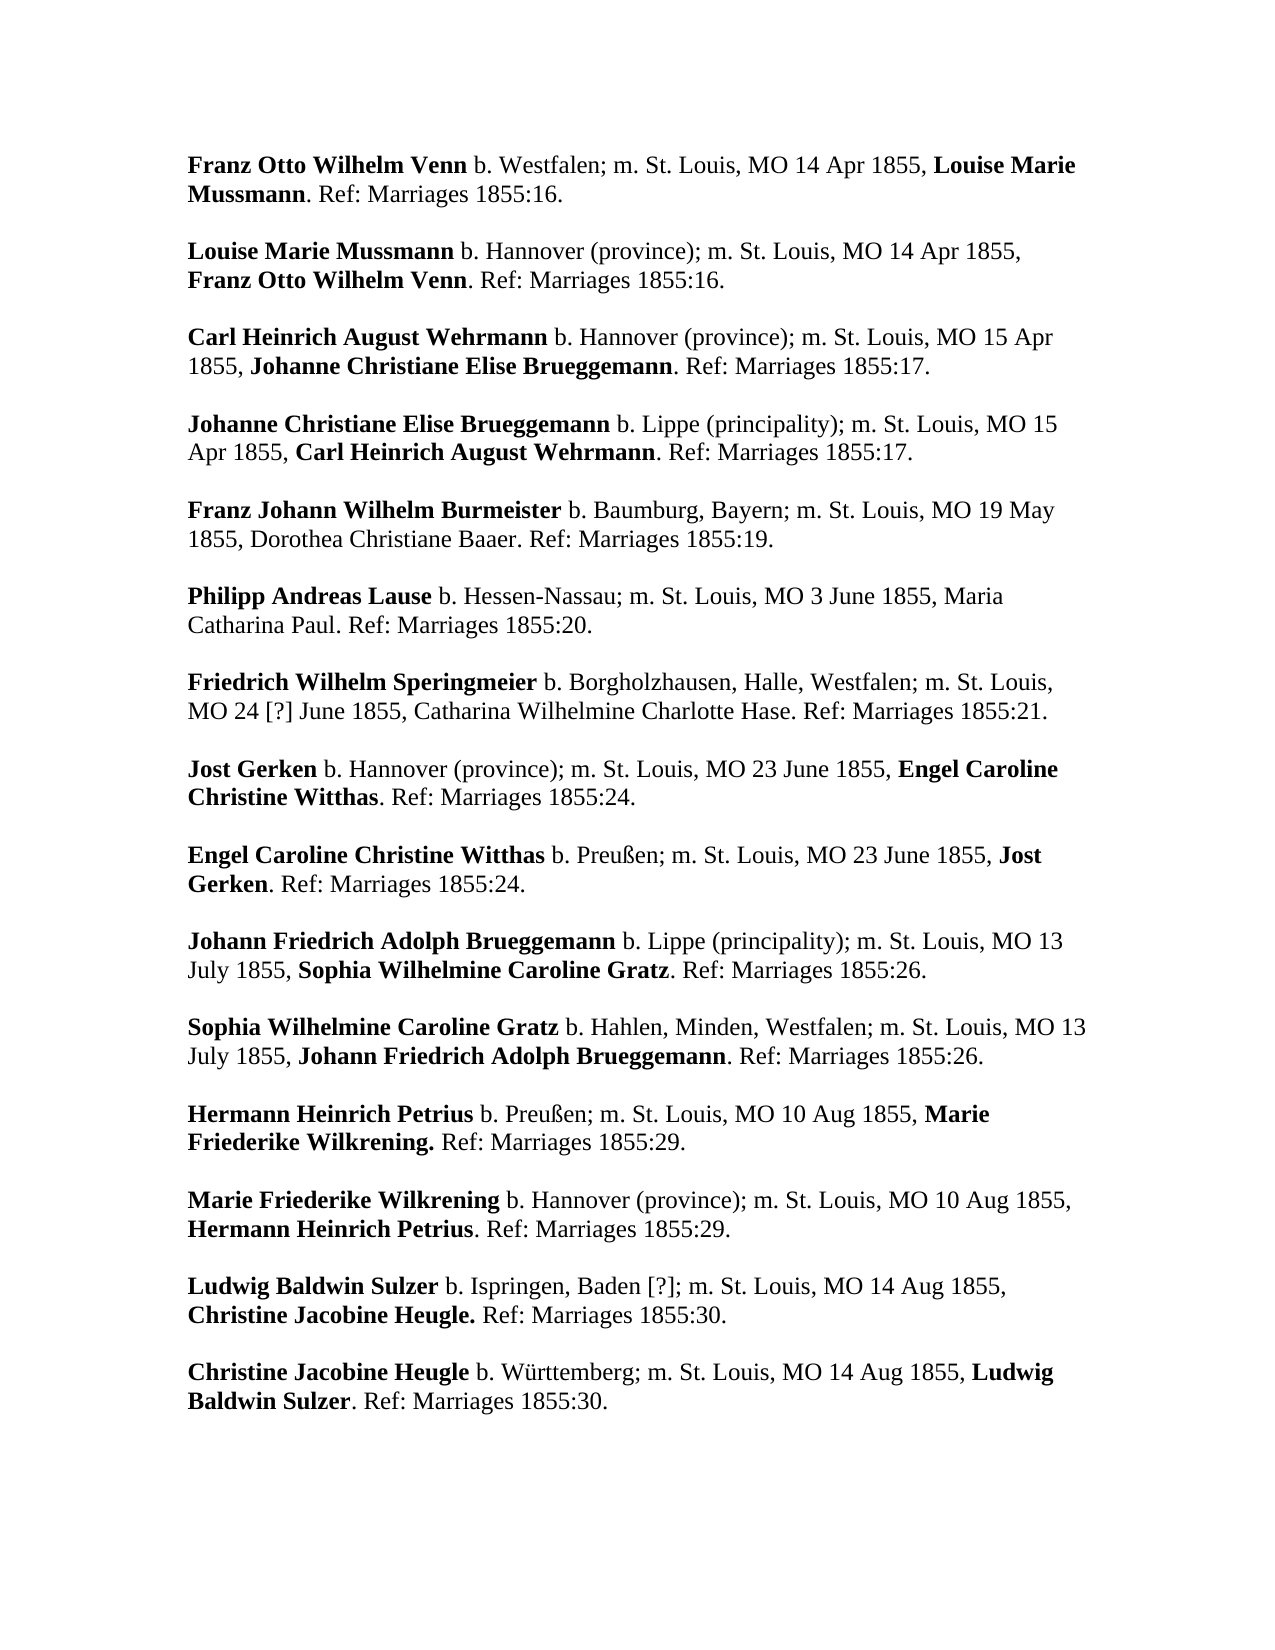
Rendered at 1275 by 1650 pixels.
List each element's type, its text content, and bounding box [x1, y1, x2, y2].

text Sophia Wilhelmine Caroline Gratz b. Hahlen, Minden, Westfalen; m. St. Louis, MO 13 July 1855, Johann Friedrich Adolph Brueggemann. Ref: Marriages 1855:26. [187, 1012, 1087, 1070]
text Franz Johann Wilhelm Burmeister b. Baumburg, Bayern; m. St. Louis, MO 19 May 1855, Dorothea Christiane Baaer. Ref: Marriages 1855:19. [187, 495, 1087, 552]
text Philipp Andreas Lause b. Hessen-Nassau; m. St. Louis, MO 3 June 1855, Maria Catharina Paul. Ref: Marriages 1855:20. [187, 581, 1087, 639]
text Jost Gerken b. Hannover (province); m. St. Louis, MO 23 June 1855, Engel Caroline Christine Witthas. Ref: Marriages 1855:24. [187, 754, 1087, 811]
text Hermann Heinrich Petrius b. Preußen; m. St. Louis, MO 10 Aug 1855, Marie Friederike Wilkrening. Ref: Marriages 1855:29. [187, 1099, 1087, 1156]
text Friedrich Wilhelm Speringmeier b. Borgholzhausen, Halle, Westfalen; m. St. Louis, MO 24 [?] June 1855, Catharina Wilhelmine Charlotte Hase. Ref: Marriages 1855:21. [187, 667, 1087, 725]
text Christine Jacobine Heugle b. Württemberg; m. St. Louis, MO 14 Aug 1855, Ludwig Baldwin Sulzer. Ref: Marriages 1855:30. [187, 1357, 1087, 1415]
text Engel Caroline Christine Witthas b. Preußen; m. St. Louis, MO 23 June 1855, Jost Gerken. Ref: Marriages 1855:24. [187, 840, 1087, 897]
text Franz Otto Wilhelm Venn b. Westfalen; m. St. Louis, MO 14 Apr 1855, Louise Marie Mussmann. Ref: Marriages 1855:16. [187, 150, 1087, 207]
text Ludwig Baldwin Sulzer b. Ispringen, Baden [?]; m. St. Louis, MO 14 Aug 1855, Christine Jacobine Heugle. Ref: Marriages 1855:30. [187, 1271, 1087, 1329]
text Johann Friedrich Adolph Brueggemann b. Lippe (principality); m. St. Louis, MO 13 July 1855, Sophia Wilhelmine Caroline Gratz. Ref: Marriages 1855:26. [187, 926, 1087, 984]
text Louise Marie Mussmann b. Hannover (province); m. St. Louis, MO 14 Apr 1855, Franz Otto Wilhelm Venn. Ref: Marriages 1855:16. [187, 236, 1087, 294]
text Carl Heinrich August Wehrmann b. Hannover (province); m. St. Louis, MO 15 Apr 1855, Johanne Christiane Elise Brueggemann. Ref: Marriages 1855:17. [187, 322, 1087, 380]
text Marie Friederike Wilkrening b. Hannover (province); m. St. Louis, MO 10 Aug 1855, Hermann Heinrich Petrius. Ref: Marriages 1855:29. [187, 1185, 1087, 1242]
text Johanne Christiane Elise Brueggemann b. Lippe (principality); m. St. Louis, MO 15 Apr 1855, Carl Heinrich August Wehrmann. Ref: Marriages 1855:17. [187, 409, 1087, 466]
